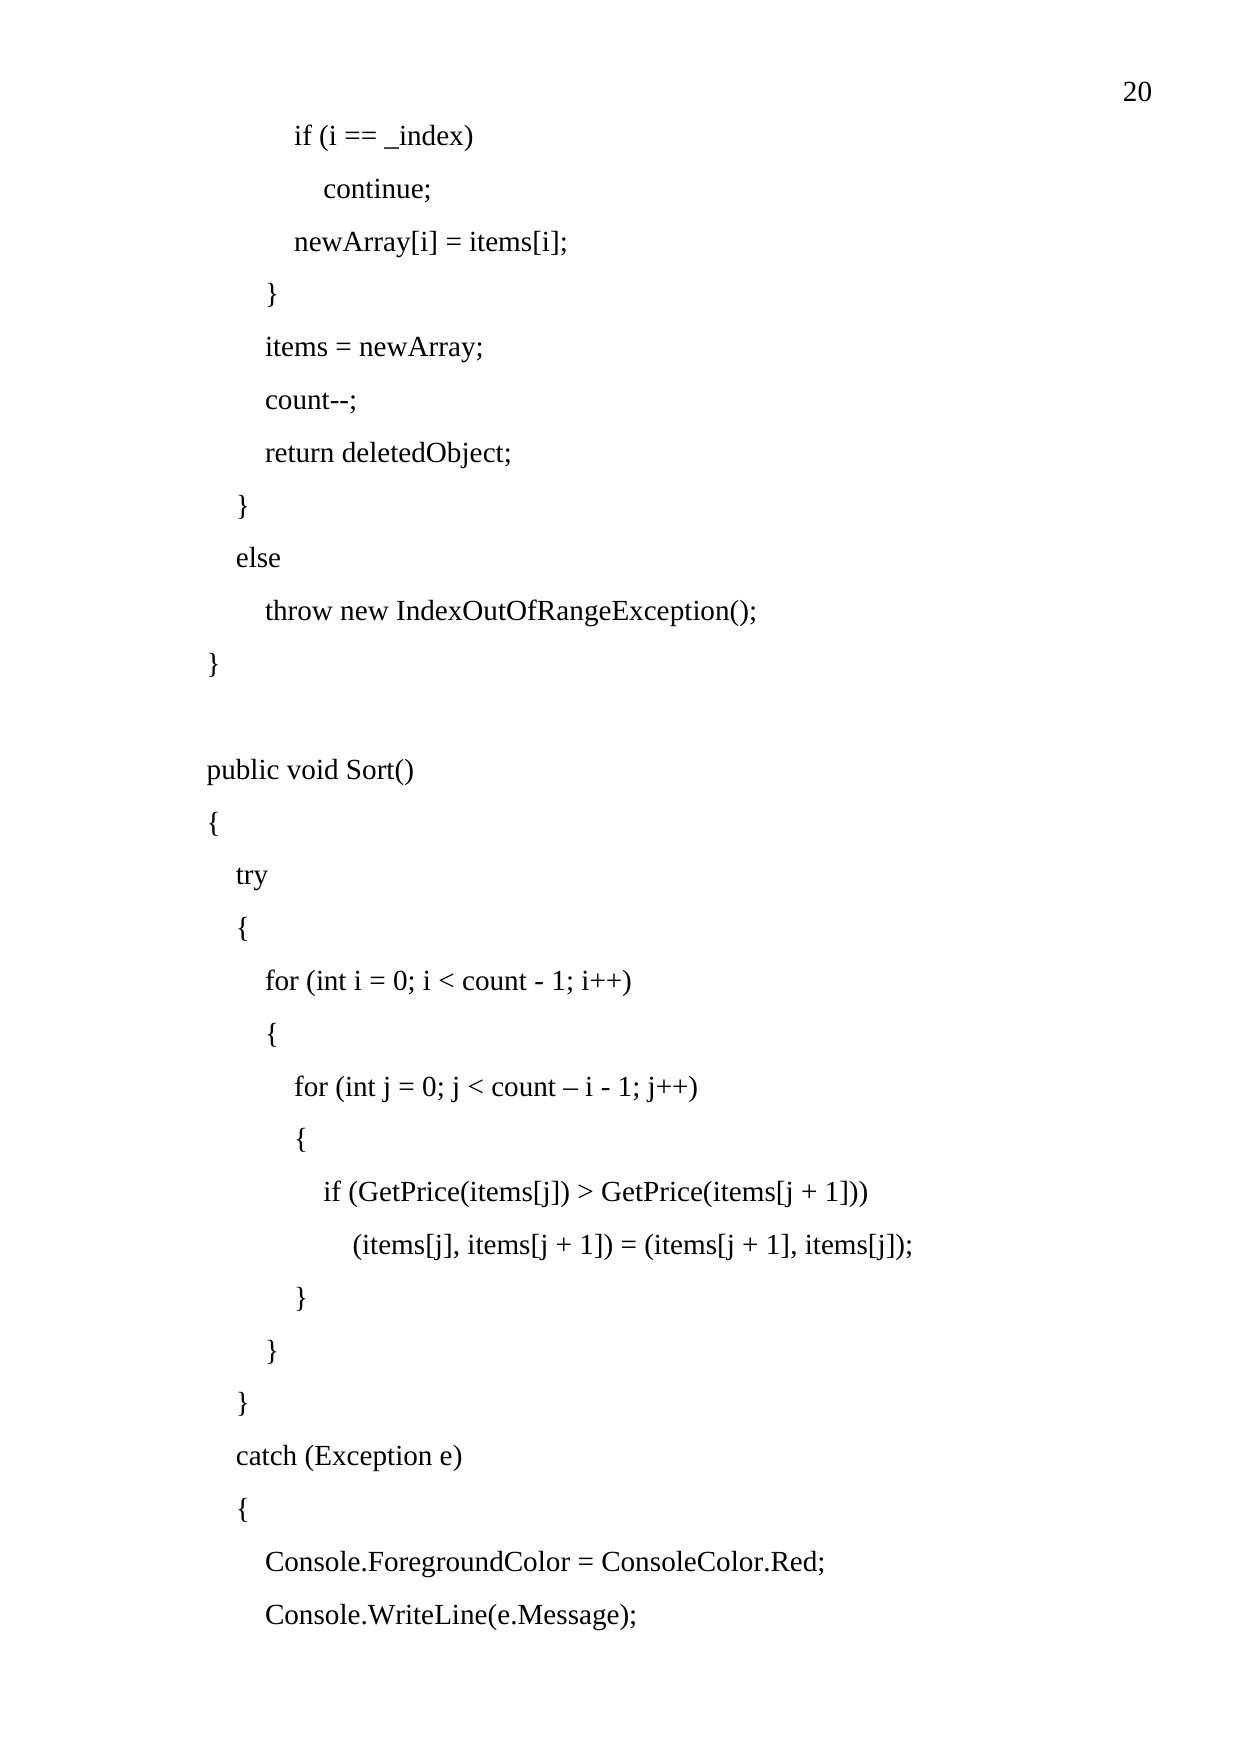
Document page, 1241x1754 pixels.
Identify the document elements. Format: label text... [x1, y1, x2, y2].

text { [177, 1122, 1152, 1155]
text if (GetPrice(items[j]) > GetPrice(items[j + 1])) [177, 1174, 1152, 1208]
text for (int j = 0; j < count – i - 1; j++) [177, 1069, 1152, 1102]
text } [177, 488, 1152, 521]
text count--; [177, 382, 1152, 416]
text else [177, 541, 1152, 574]
text } [177, 1333, 1152, 1366]
text try [177, 857, 1152, 891]
text continue; [177, 171, 1152, 204]
text } [177, 646, 1152, 680]
text (items[j], items[j + 1]) = (items[j + 1], items[j]); [177, 1227, 1152, 1261]
text } [177, 277, 1152, 310]
text newArray[i] = items[i]; [177, 224, 1152, 257]
text catch (Exception e) [177, 1438, 1152, 1472]
text } [177, 1386, 1152, 1419]
text public void Sort() [177, 752, 1152, 785]
text Console.WriteLine(e.Message); [177, 1597, 1152, 1630]
text { [177, 1491, 1152, 1525]
text Console.ForegroundColor = ConsoleColor.Red; [177, 1544, 1152, 1578]
text items = newArray; [177, 329, 1152, 363]
text { [177, 805, 1152, 838]
text return deletedObject; [177, 435, 1152, 468]
text throw new IndexOutOfRangeException(); [177, 593, 1152, 627]
text if (i == _index) [177, 118, 1152, 152]
text { [177, 910, 1152, 944]
text } [177, 1280, 1152, 1313]
text { [177, 1016, 1152, 1049]
text for (int i = 0; i < count - 1; i++) [177, 963, 1152, 997]
